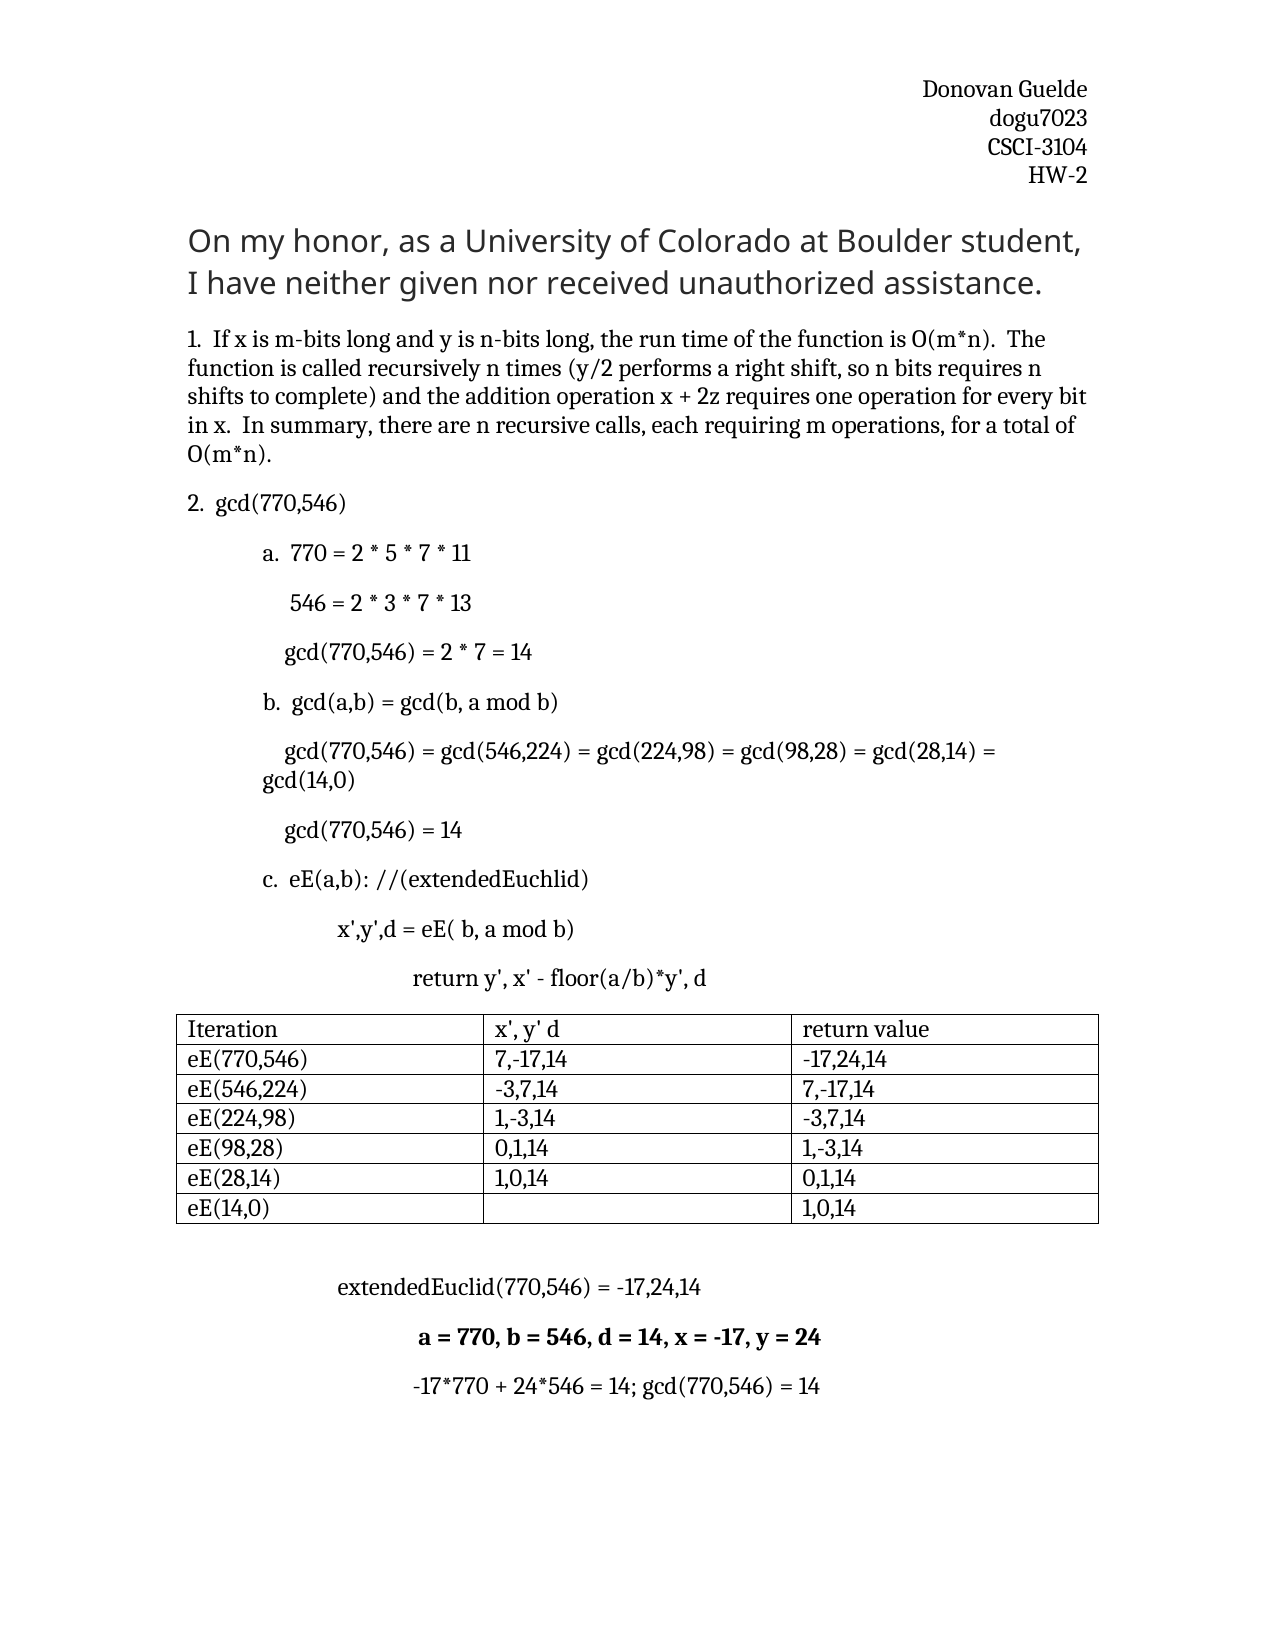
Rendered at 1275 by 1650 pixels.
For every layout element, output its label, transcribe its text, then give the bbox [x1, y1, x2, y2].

table_cell -3,7,14 [792, 1104, 1098, 1133]
table_cell eE(770,546) [177, 1045, 483, 1073]
text 1. If x is m-bits long and y is n-bits long, the run time of the function is O(m*n). The function is called recursively n times (y/2 performs a right shift, so n bits requires n shifts to complete) and the addition operation x + 2z requires one operation for every bit in x. In summary, there are n recursive calls, each requiring m operations, for a total of O(m*n). [187, 325, 1087, 468]
table_header Iteration [177, 1015, 483, 1044]
table_cell eE(546,224) [177, 1075, 483, 1103]
text a. 770 = 2 * 5 * 7 * 11 [187, 539, 1087, 568]
table_header return value [792, 1015, 1098, 1044]
text c. eE(a,b): //(extendedEuchlid) [187, 865, 1106, 894]
table_cell 7,-17,14 [792, 1075, 1098, 1103]
text a = 770, b = 546, d = 14, x = -17, y = 24 [187, 1323, 1106, 1351]
table_cell 1,-3,14 [792, 1134, 1098, 1163]
table_cell [484, 1194, 791, 1222]
table_cell -3,7,14 [484, 1075, 791, 1103]
text x',y',d = eE( b, a mod b) [187, 915, 1106, 943]
table_cell 0,1,14 [792, 1164, 1098, 1193]
table_cell 0,1,14 [484, 1134, 791, 1163]
table_cell 1,0,14 [484, 1164, 791, 1193]
text return y', x' - floor(a/b)*y', d [187, 964, 1106, 993]
table_cell 1,0,14 [792, 1194, 1098, 1222]
text extendedEuclid(770,546) = -17,24,14 [187, 1273, 1106, 1302]
text gcd(770,546) = gcd(546,224) = gcd(224,98) = gcd(98,28) = gcd(28,14) = gcd(14,0) [187, 737, 1106, 795]
table_cell eE(14,0) [177, 1194, 483, 1222]
table_cell -17,24,14 [792, 1045, 1098, 1073]
text 2. gcd(770,546) [187, 489, 1087, 518]
text -17*770 + 24*546 = 14; gcd(770,546) = 14 [187, 1372, 1106, 1401]
text gcd(770,546) = 14 [187, 816, 1106, 844]
table_cell eE(224,98) [177, 1104, 483, 1133]
table_cell eE(28,14) [177, 1164, 483, 1193]
text 546 = 2 * 3 * 7 * 13 [187, 588, 1087, 617]
text On my honor, as a University of Colorado at Boulder student, I have neither given nor received unauthorized assistance. [187, 219, 1087, 304]
table_header x', y' d [484, 1015, 791, 1044]
text gcd(770,546) = 2 * 7 = 14 [187, 638, 1087, 667]
table_cell eE(98,28) [177, 1134, 483, 1163]
table_cell 7,-17,14 [484, 1045, 791, 1073]
table_cell 1,-3,14 [484, 1104, 791, 1133]
text b. gcd(a,b) = gcd(b, a mod b) [187, 688, 1087, 716]
